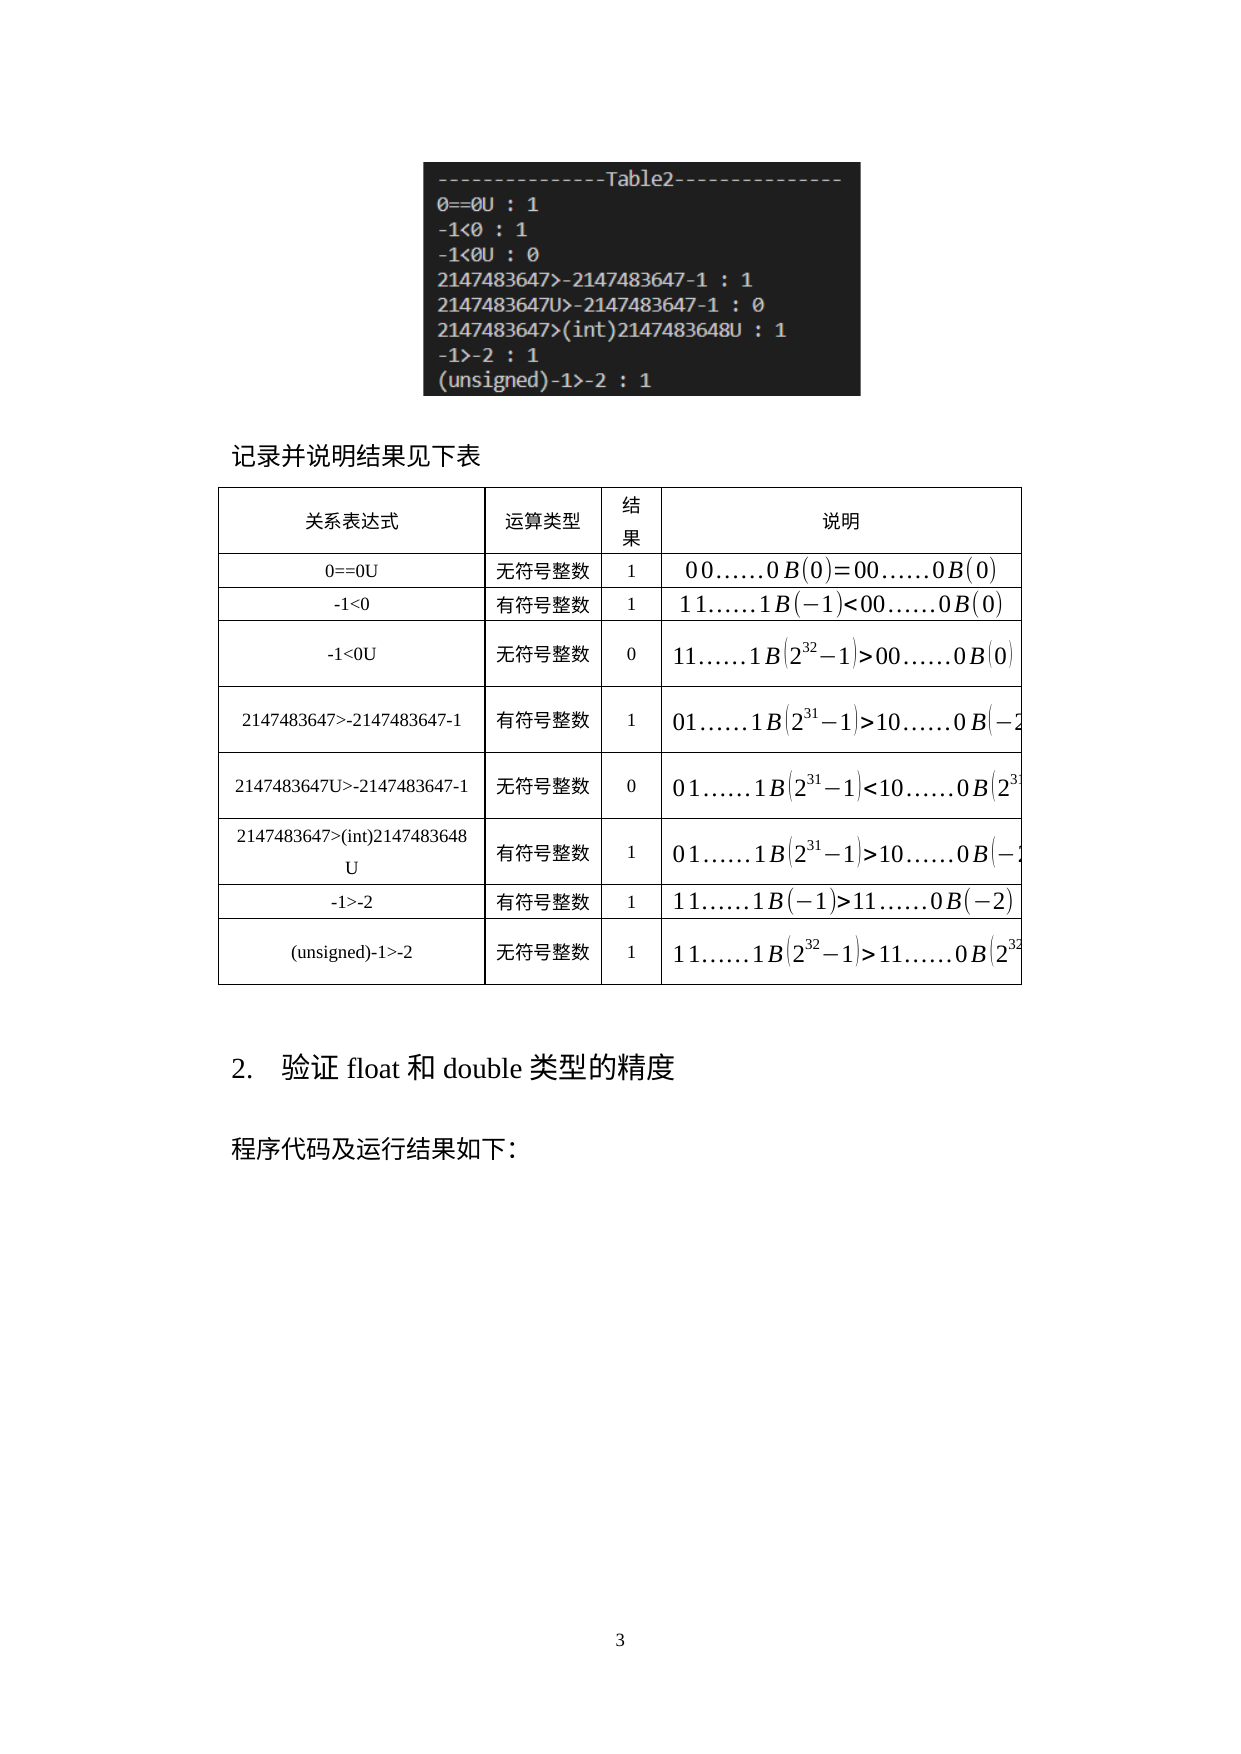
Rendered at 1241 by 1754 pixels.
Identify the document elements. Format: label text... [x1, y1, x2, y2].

table_cell 1 [602, 687, 661, 752]
table_cell 无符号整数 [486, 554, 601, 587]
table_cell (unsigned)-1>-2 [219, 919, 484, 984]
table_cell 1 [602, 588, 661, 620]
table_cell [662, 753, 1021, 818]
table_cell 1 [602, 885, 661, 918]
table_cell -1<0U [219, 621, 484, 686]
subtitle 验证 float 和 double 类型的精度 [231, 1034, 1053, 1099]
table_cell [662, 588, 1021, 620]
table_cell 2147483647>(int)2147483648U [219, 819, 484, 884]
table_cell 2147483647>-2147483647-1 [219, 687, 484, 752]
table_cell 1 [602, 554, 661, 587]
table_cell 有符号整数 [486, 819, 601, 884]
table_cell -1>-2 [219, 885, 484, 918]
table_cell [662, 885, 1021, 918]
table_cell -1<0 [219, 588, 484, 620]
table_cell 无符号整数 [486, 919, 601, 984]
table_cell 0 [602, 753, 661, 818]
table_cell 0==0U [219, 554, 484, 587]
table_cell 1 [602, 819, 661, 884]
table_cell [662, 819, 1021, 884]
table_cell 2147483647U>-2147483647-1 [219, 753, 484, 818]
table_cell 有符号整数 [486, 885, 601, 918]
table_header 说明 [662, 488, 1021, 553]
table_cell [662, 621, 1021, 686]
table_cell 无符号整数 [486, 753, 601, 818]
table_cell 有符号整数 [486, 588, 601, 620]
table_cell 无符号整数 [486, 621, 601, 686]
table_header 结果 [602, 488, 661, 553]
list 记录并说明结果见下表 [231, 422, 1053, 487]
table_cell 0 [602, 621, 661, 686]
table_cell [662, 554, 1021, 587]
table_cell 1 [602, 919, 661, 984]
text 程序代码及运行结果如下： [187, 1115, 1053, 1180]
table_cell 有符号整数 [486, 687, 601, 752]
picture [423, 162, 861, 396]
table_cell [662, 919, 1021, 984]
table_header 运算类型 [486, 488, 601, 553]
table_cell [662, 687, 1021, 752]
table_header 关系表达式 [219, 488, 484, 553]
